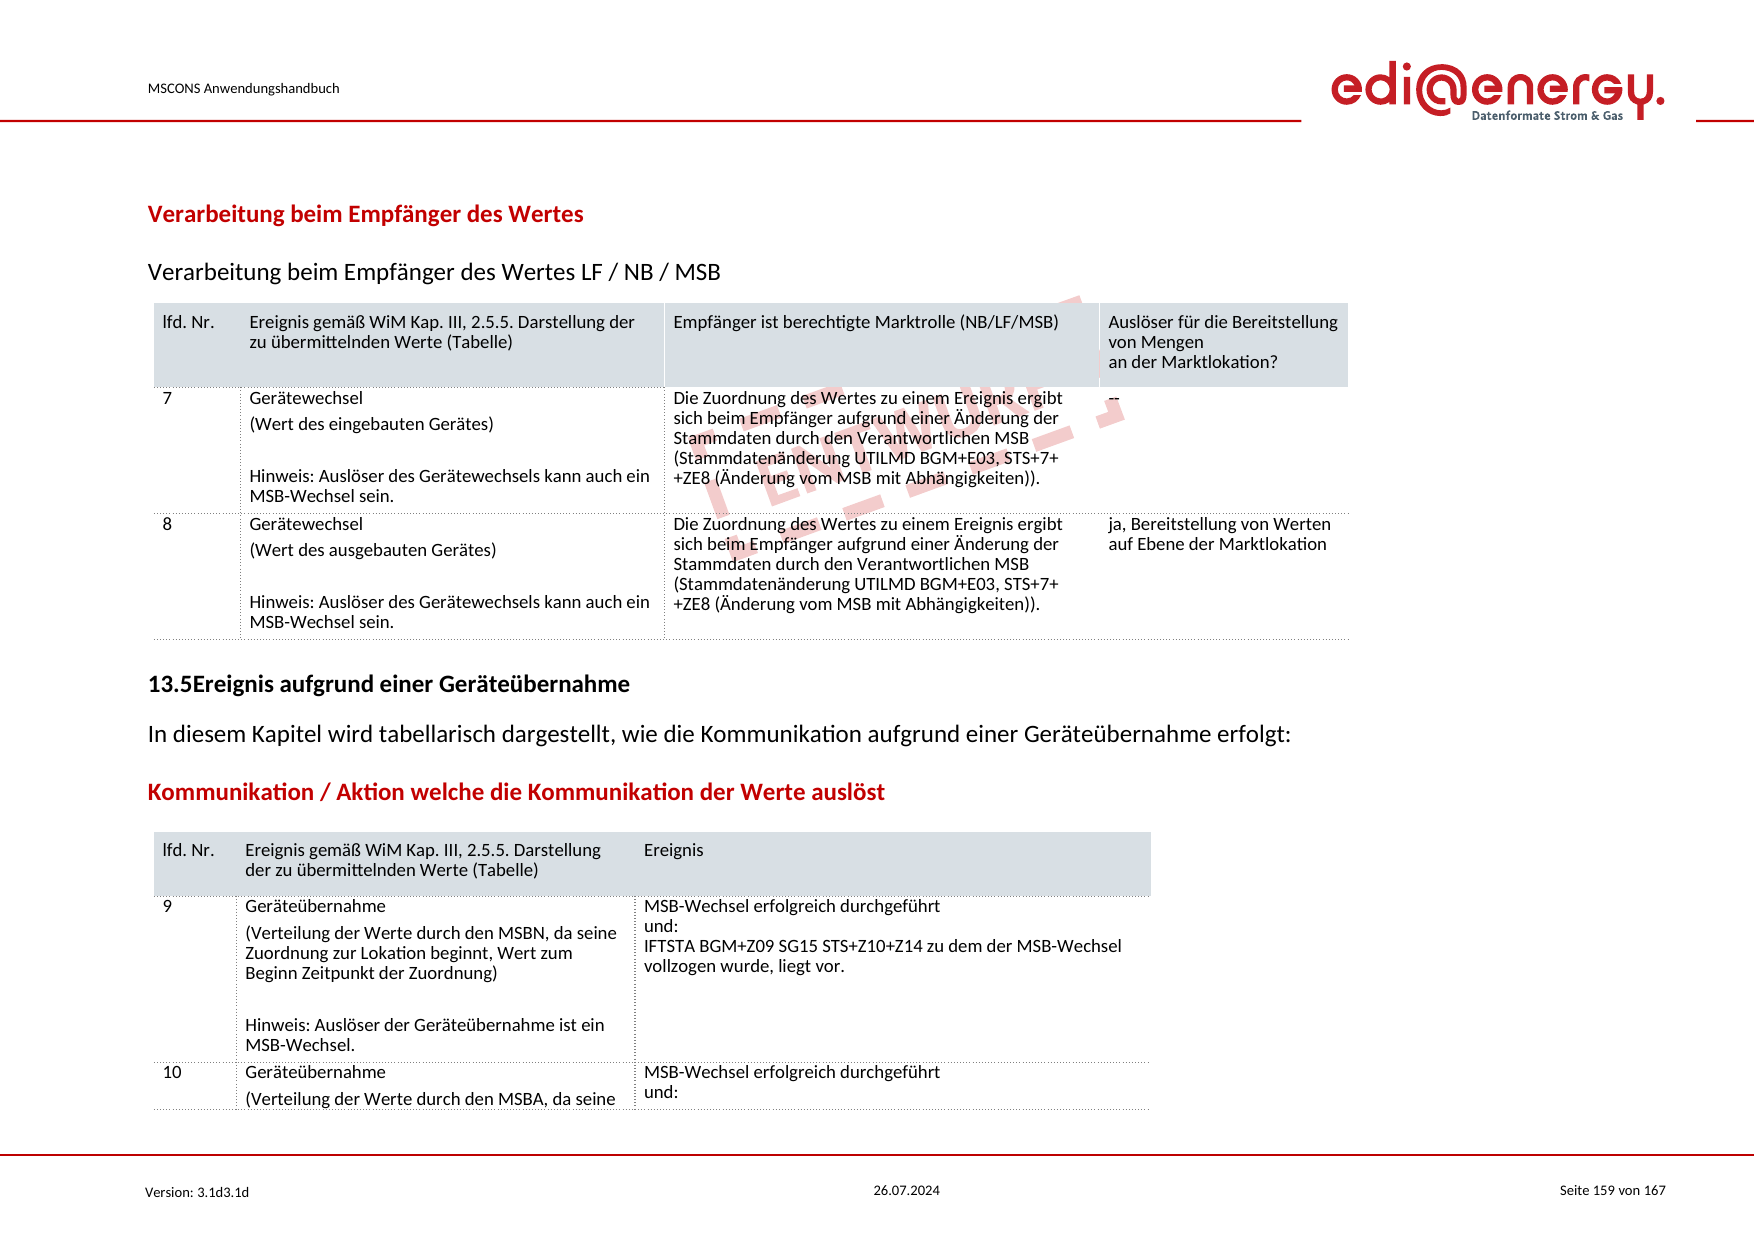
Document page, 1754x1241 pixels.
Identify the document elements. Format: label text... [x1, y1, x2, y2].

text Kommunikation / Aktion welche die Kommunikation der Werte auslöst [148, 774, 1665, 807]
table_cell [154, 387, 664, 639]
text Verarbeitung beim Empfänger des Wertes [148, 195, 1665, 228]
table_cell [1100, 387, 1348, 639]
text Verarbeitung beim Empfänger des Wertes LF / NB / MSB [148, 253, 1665, 287]
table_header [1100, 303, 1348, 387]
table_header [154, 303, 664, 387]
subtitle Ereignis aufgrund einer Geräteübernahme [148, 665, 1665, 699]
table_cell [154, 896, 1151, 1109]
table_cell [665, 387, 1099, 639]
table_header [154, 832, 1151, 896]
text In diesem Kapitel wird tabellarisch dargestellt, wie die Kommunikation aufgrund einer Geräteübernahme erfolgt: [148, 715, 1665, 749]
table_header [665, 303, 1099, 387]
